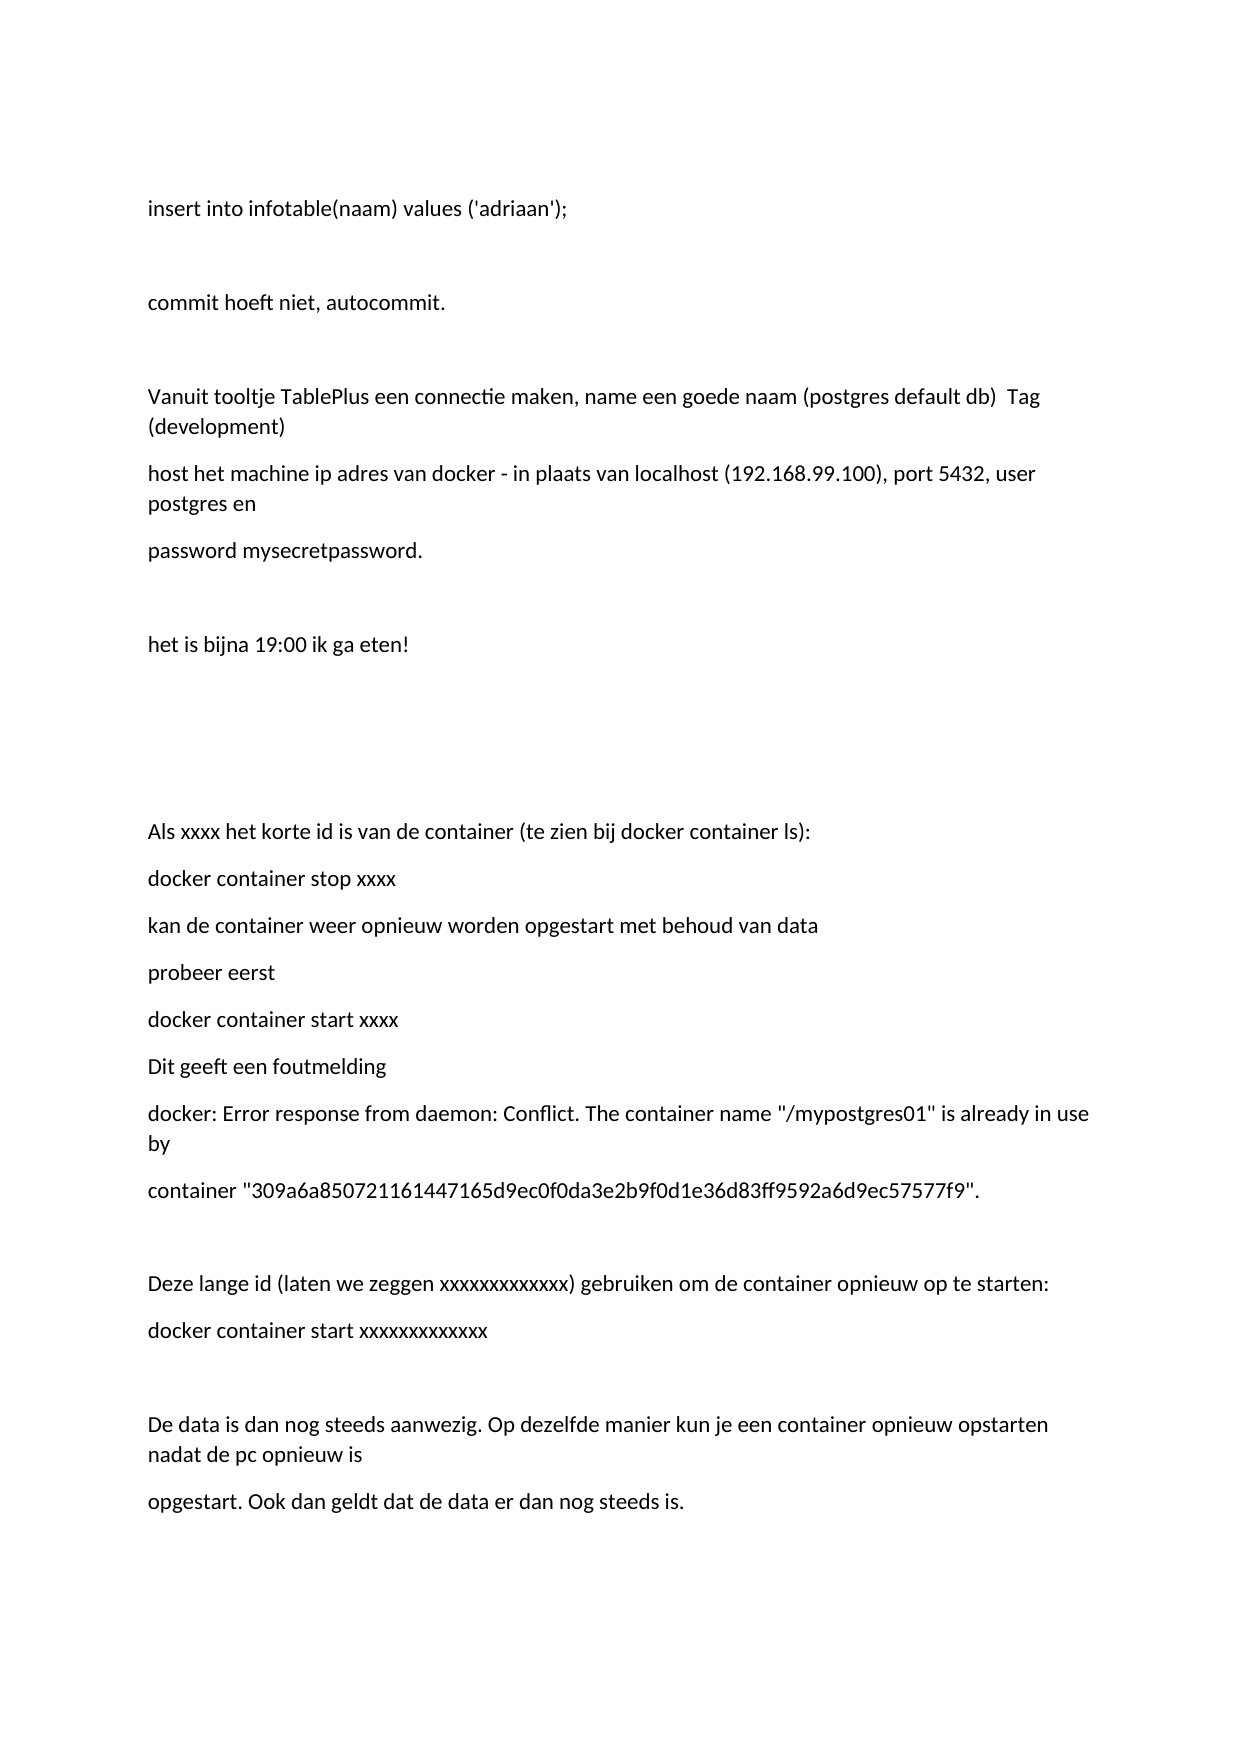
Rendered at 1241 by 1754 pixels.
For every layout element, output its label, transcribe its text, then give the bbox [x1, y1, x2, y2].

text docker container stop xxxx [148, 864, 1093, 892]
text opgestart. Ook dan geldt dat de data er dan nog steeds is. [148, 1487, 1093, 1515]
text docker container start xxxx [148, 1005, 1093, 1033]
text commit hoeft niet, autocommit. [148, 288, 1093, 316]
text host het machine ip adres van docker - in plaats van localhost (192.168.99.100), port 5432, user postgres en [148, 459, 1093, 517]
text probeer eerst [148, 958, 1093, 986]
text Dit geeft een foutmelding [148, 1052, 1093, 1080]
text Vanuit tooltje TablePlus een connectie maken, name een goede naam (postgres default db) Tag (development) [148, 382, 1093, 440]
text container "309a6a850721161447165d9ec0f0da3e2b9f0d1e36d83ff9592a6d9ec57577f9". [148, 1176, 1093, 1204]
text kan de container weer opnieuw worden opgestart met behoud van data [148, 911, 1093, 939]
text het is bijna 19:00 ik ga eten! [148, 630, 1093, 658]
text Als xxxx het korte id is van de container (te zien bij docker container ls): [148, 817, 1093, 845]
text insert into infotable(naam) values ('adriaan'); [148, 194, 1093, 222]
text docker container start xxxxxxxxxxxxx [148, 1316, 1093, 1344]
text docker: Error response from daemon: Conflict. The container name "/mypostgres01" is already in use by [148, 1099, 1093, 1157]
text password mysecretpassword. [148, 536, 1093, 564]
text Deze lange id (laten we zeggen xxxxxxxxxxxxx) gebruiken om de container opnieuw op te starten: [148, 1269, 1093, 1297]
text De data is dan nog steeds aanwezig. Op dezelfde manier kun je een container opnieuw opstarten nadat de pc opnieuw is [148, 1410, 1093, 1468]
